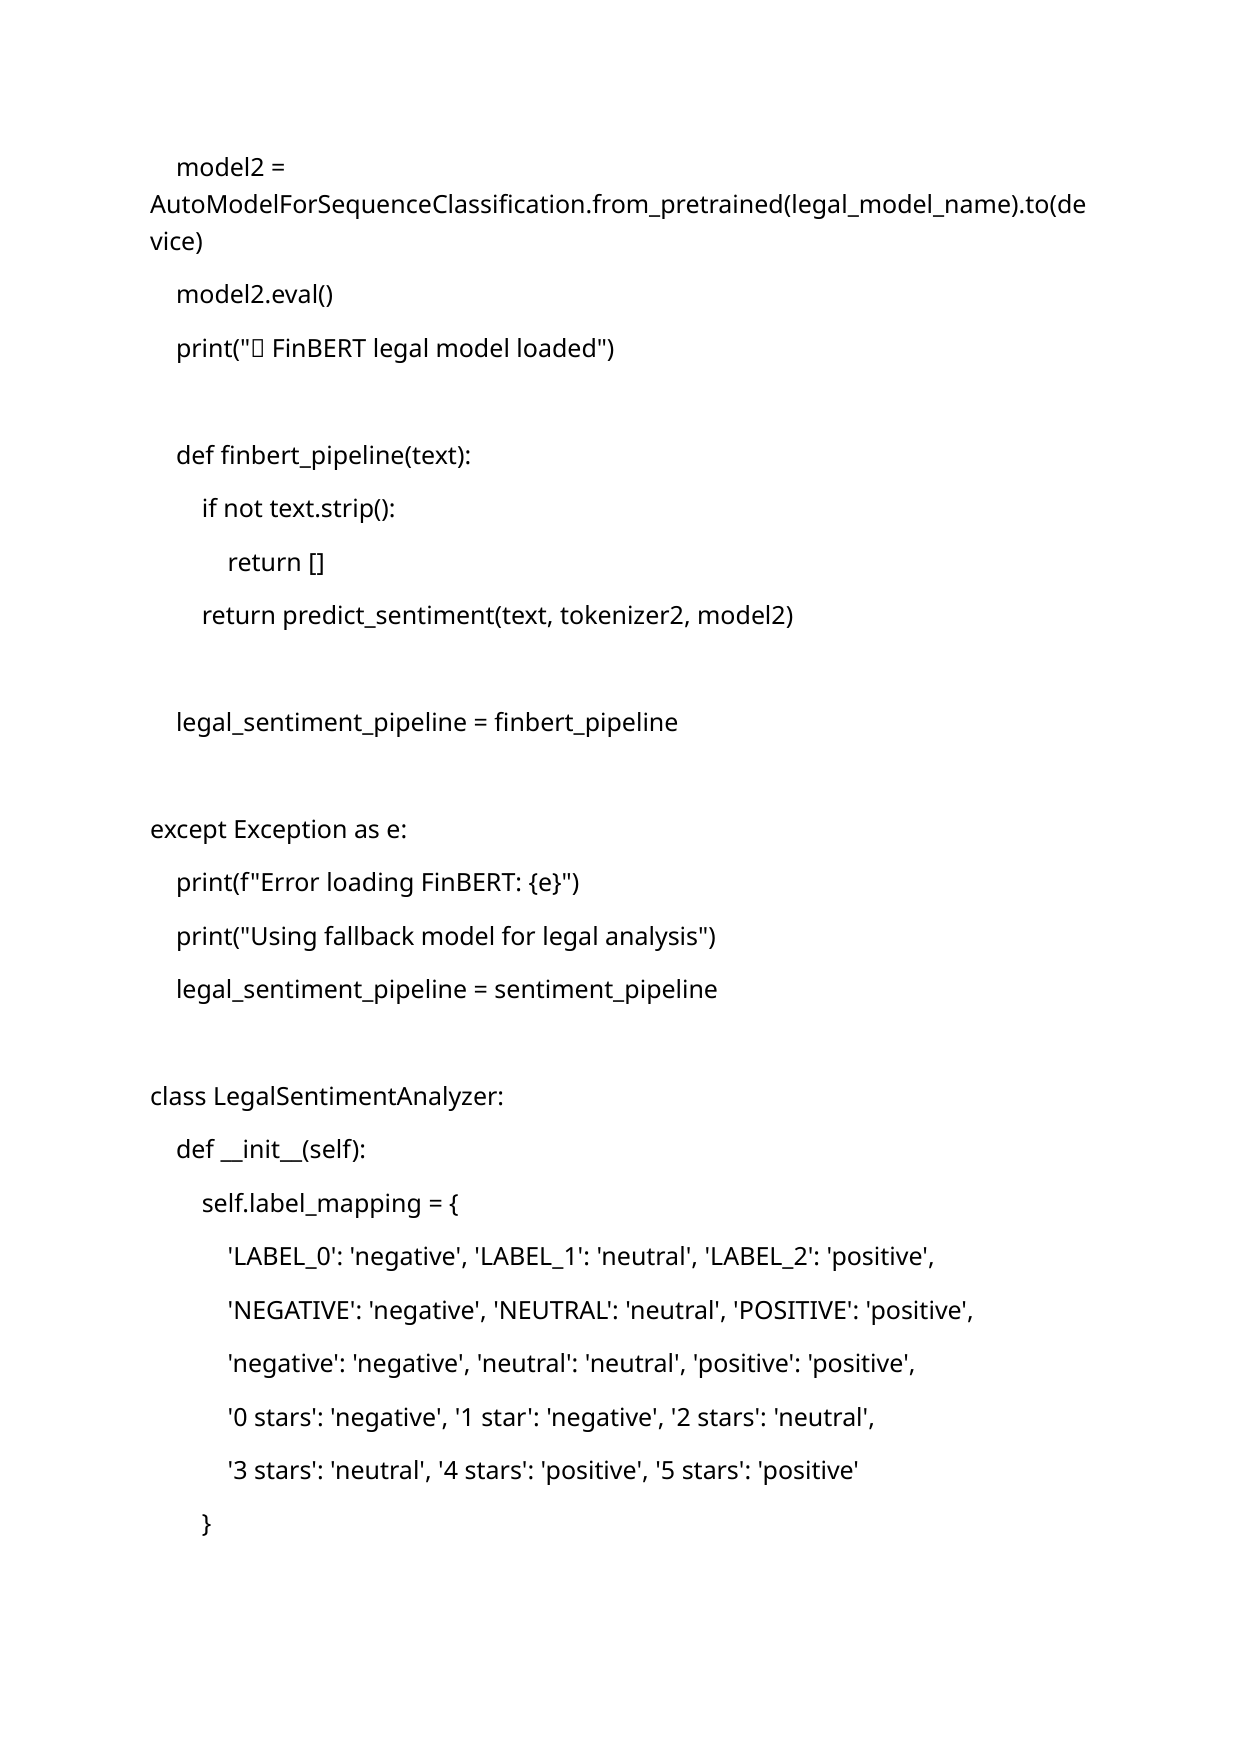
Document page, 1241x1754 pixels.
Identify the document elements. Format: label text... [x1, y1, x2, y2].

text 'NEGATIVE': 'negative', 'NEUTRAL': 'neutral', 'POSITIVE': 'positive', [150, 1292, 1090, 1326]
text except Exception as e: [150, 811, 1090, 845]
text '0 stars': 'negative', '1 star': 'negative', '2 stars': 'neutral', [150, 1399, 1090, 1433]
text model2 = AutoModelForSequenceClassification.from_pretrained(legal_model_name).to(device) [150, 150, 1090, 258]
text model2.eval() [150, 277, 1090, 311]
text 'LABEL_0': 'negative', 'LABEL_1': 'neutral', 'LABEL_2': 'positive', [150, 1239, 1090, 1273]
text if not text.strip(): [150, 491, 1090, 525]
text '3 stars': 'neutral', '4 stars': 'positive', '5 stars': 'positive' [150, 1453, 1090, 1487]
text def finbert_pipeline(text): [150, 437, 1090, 471]
text legal_sentiment_pipeline = sentiment_pipeline [150, 972, 1090, 1006]
text print("Using fallback model for legal analysis") [150, 918, 1090, 952]
text class LegalSentimentAnalyzer: [150, 1078, 1090, 1113]
text 'negative': 'negative', 'neutral': 'neutral', 'positive': 'positive', [150, 1346, 1090, 1380]
text self.label_mapping = { [150, 1185, 1090, 1219]
text return [] [150, 544, 1090, 578]
text legal_sentiment_pipeline = finbert_pipeline [150, 704, 1090, 738]
text } [150, 1506, 1090, 1540]
text print("✅ FinBERT legal model loaded") [150, 330, 1090, 364]
text print(f"Error loading FinBERT: {e}") [150, 865, 1090, 899]
text return predict_sentiment(text, tokenizer2, model2) [150, 598, 1090, 632]
text def __init__(self): [150, 1132, 1090, 1166]
